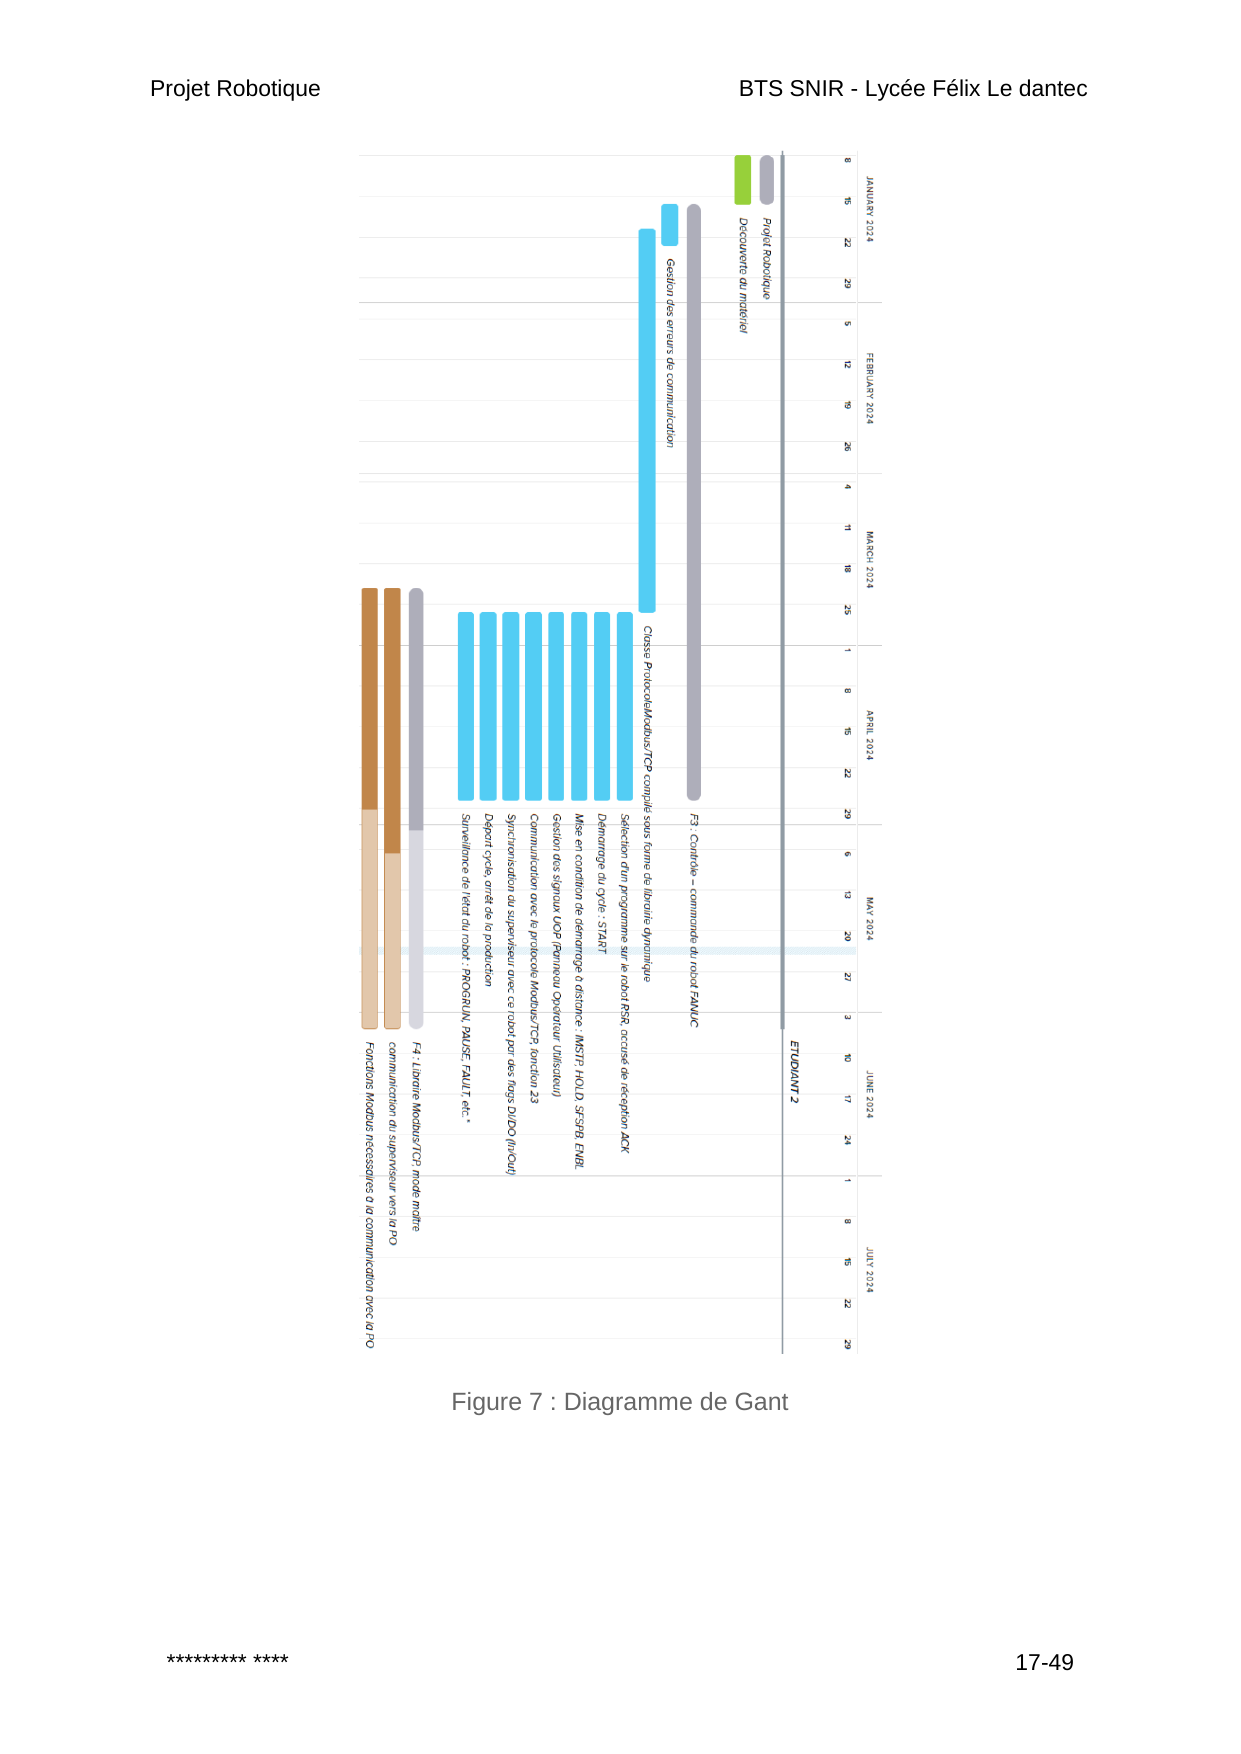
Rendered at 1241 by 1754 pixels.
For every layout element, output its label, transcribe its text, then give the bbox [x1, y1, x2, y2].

subtitle Figure 7 : Diagramme de Gant [150, 1387, 1090, 1416]
picture [359, 152, 882, 1353]
